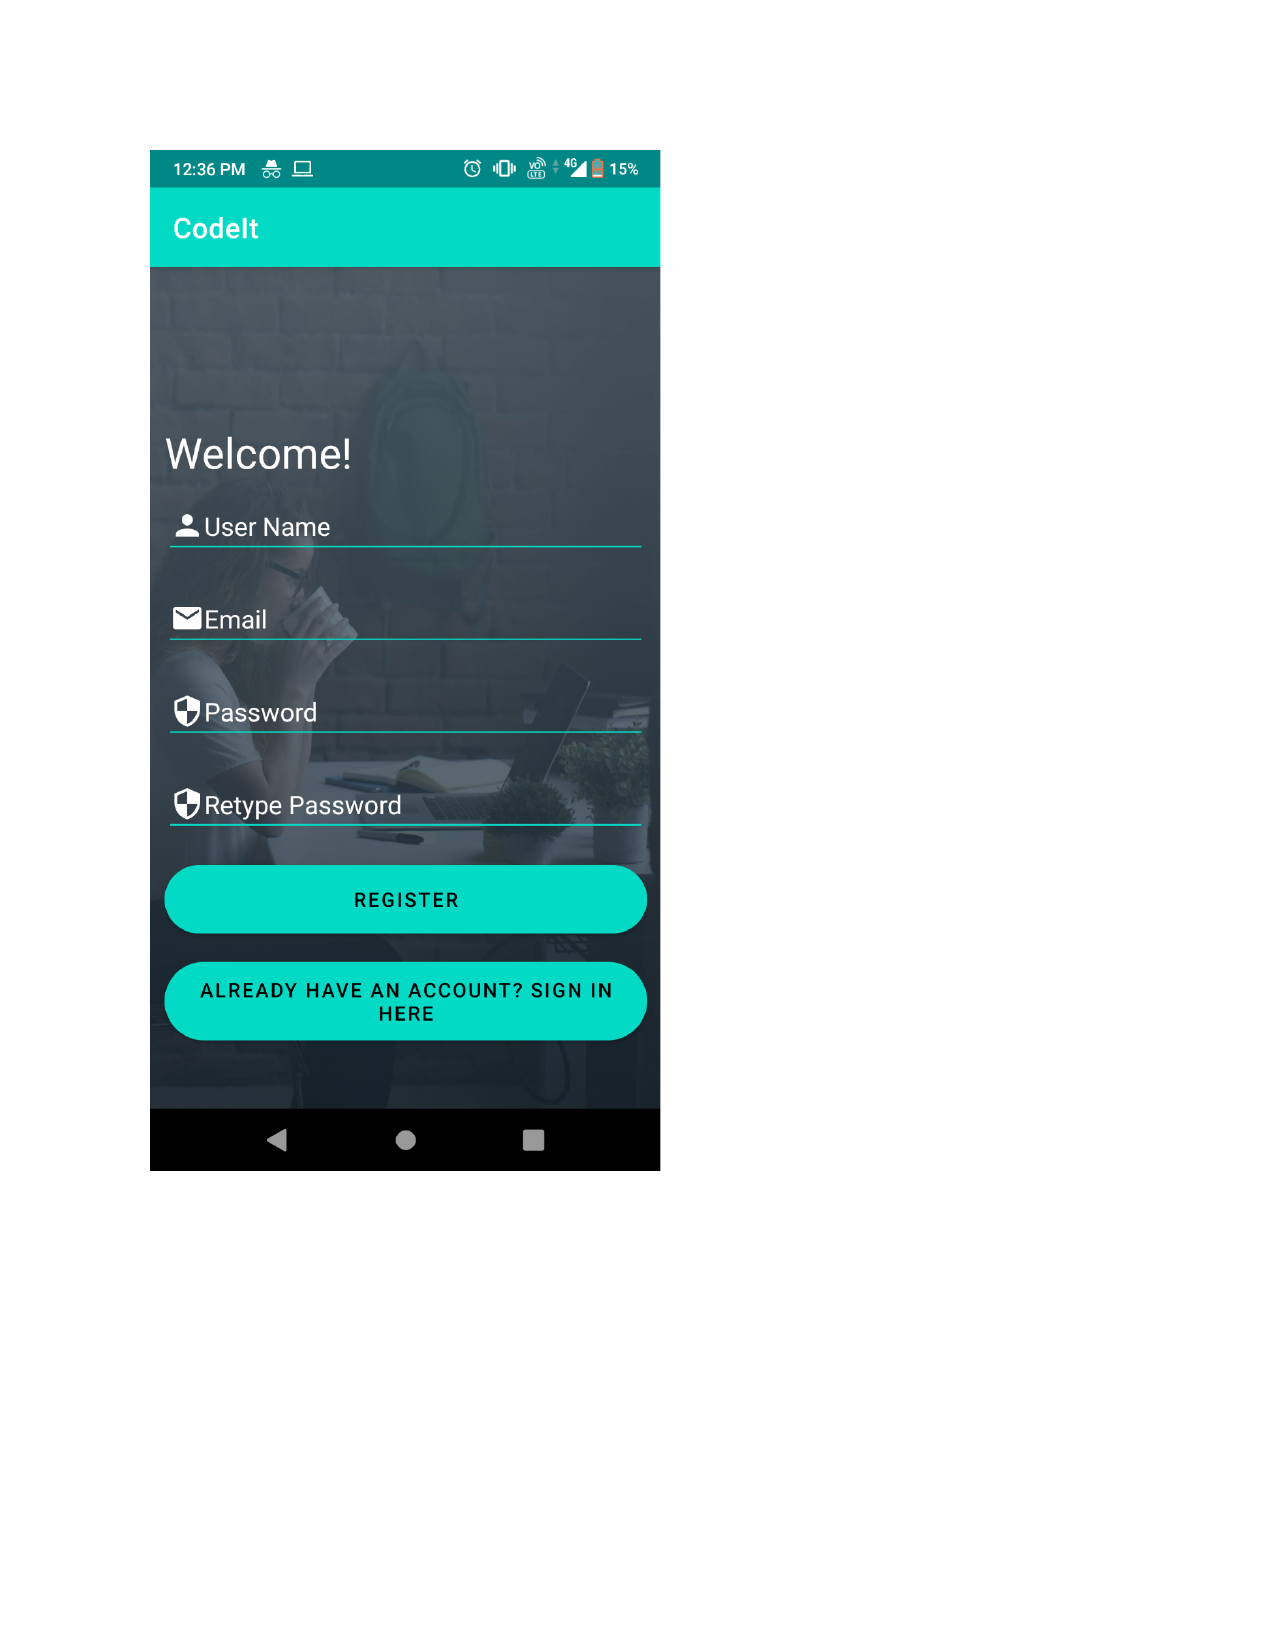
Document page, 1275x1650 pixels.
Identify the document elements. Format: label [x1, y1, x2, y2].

picture [150, 150, 661, 1171]
